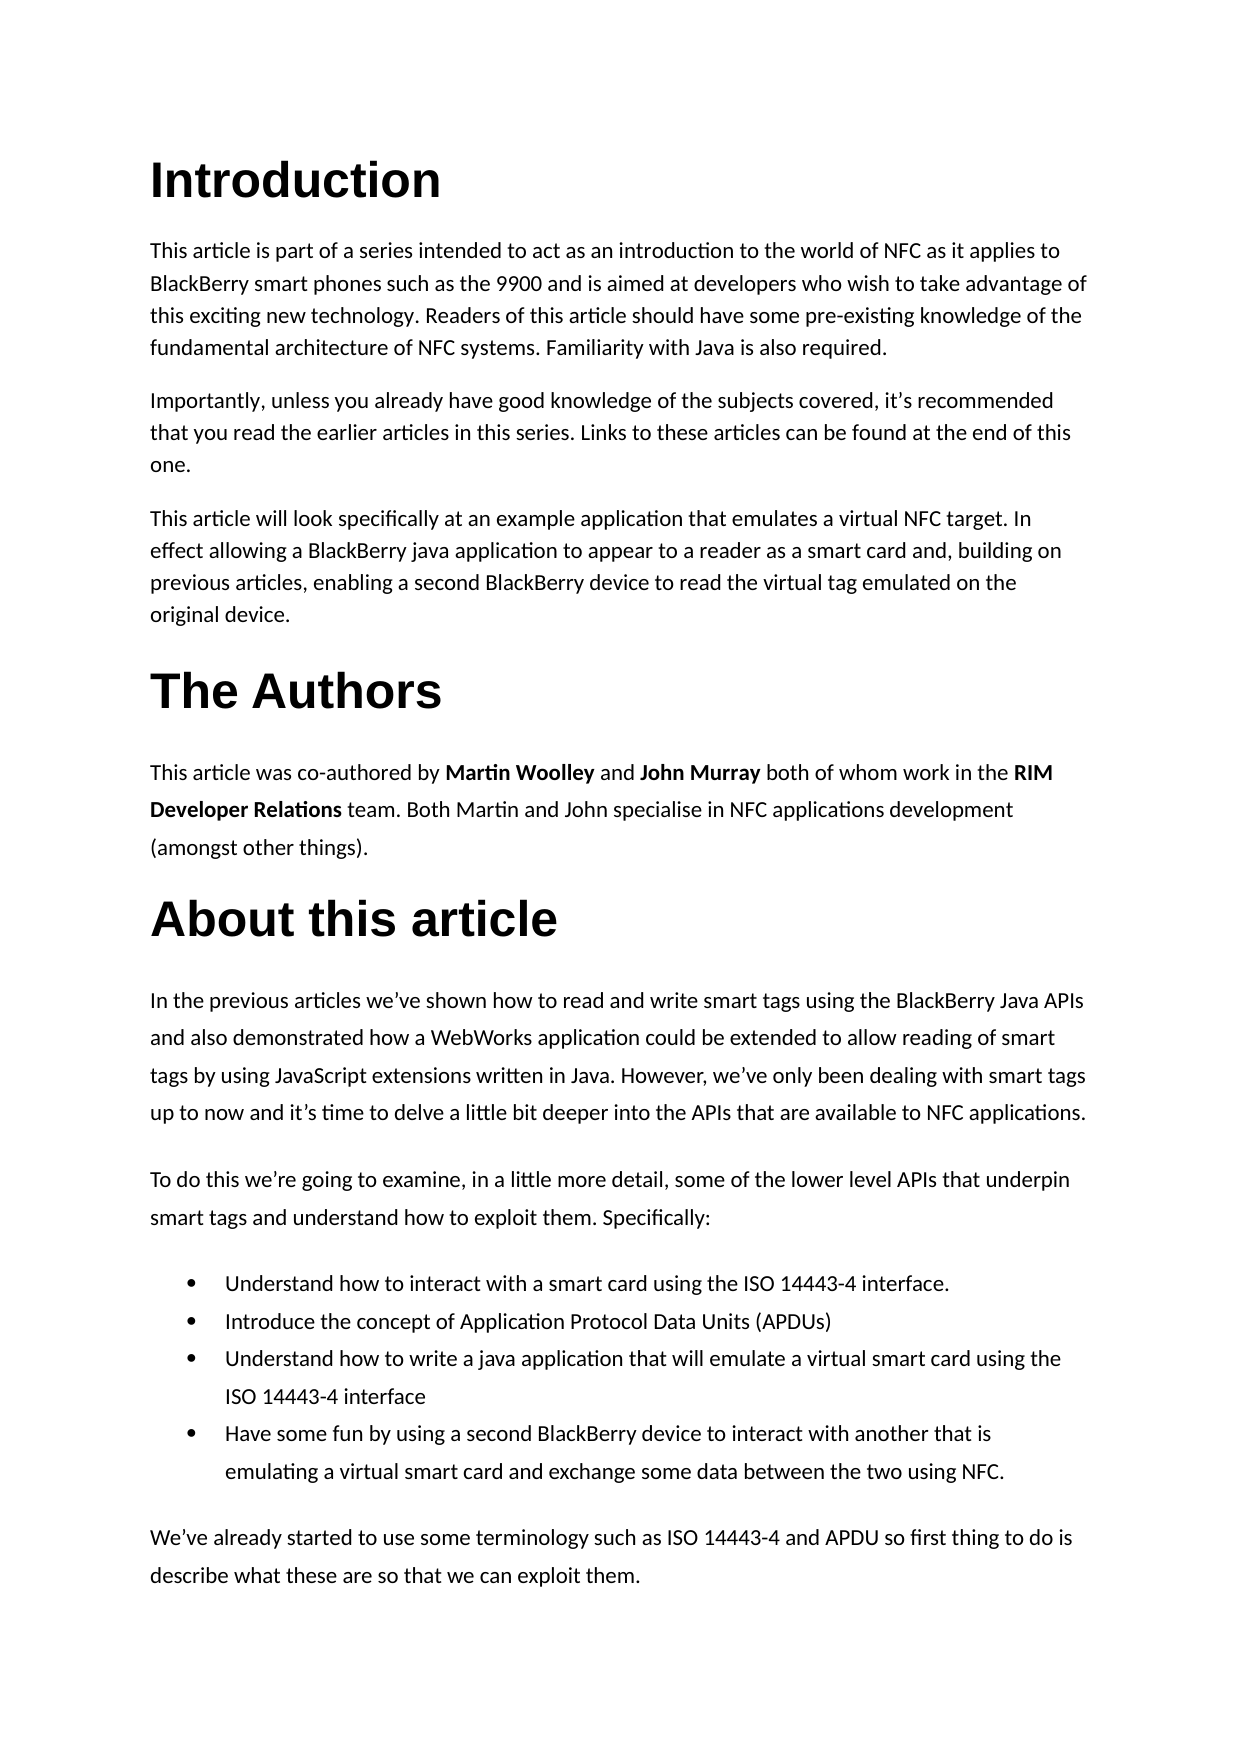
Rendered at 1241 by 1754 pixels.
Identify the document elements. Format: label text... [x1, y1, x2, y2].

list Have some fun by using a second BlackBerry device to interact with another that is emulating a virtual smart card and exchange some data between the two using NFC. [187, 1410, 1090, 1485]
text The Authors [150, 662, 1090, 719]
text Introduction [150, 150, 1090, 207]
text This article is part of a series intended to act as an introduction to the world of NFC as it applies to BlackBerry smart phones such as the 9900 and is aimed at developers who wish to take advantage of this exciting new technology. Readers of this article should have some pre-existing knowledge of the fundamental architecture of NFC systems. Familiarity with Java is required. [150, 237, 1090, 361]
text Importantly, unless you already have good knowledge of the subjects covered, it’s recommended that you read the earlier articles in this series. Links to these articles can be found at the end of this one. [150, 386, 1090, 479]
text To do this we’re going to examine, in a little more detail, some of the lower level APIs that underpin smart tags and understand how to exploit them. Specifically: [150, 1156, 1090, 1231]
list Introduce the concept of Application Protocol Data Units (APDUs) [187, 1297, 1090, 1335]
text About this article [150, 890, 1090, 947]
text This article was co-authored by Martin Woolley and John Murray both of whom work in the RIM Developer Relations team. Both Martin and John specialise in NFC applications development (amongst other things). [150, 748, 1090, 861]
list Understand how to interact with a smart card using the ISO 14443-4 interface. [187, 1260, 1090, 1297]
text In the previous articles we’ve shown how to read and write smart tags using the Java APIs and also how a WebWorks application could be extended to allow smart tags by using JavaScript extensions written in Java. However, we’ve only been dealing with smart tags up to now and it’s time to delve a little bit deeper into the APIs that are available to NFC applications. [150, 977, 1090, 1127]
text We’ve already started to use some terminology such as ISO 14443-4 and APDU so first thing to do is describe what these are so that we can exploit them. [150, 1514, 1090, 1589]
list Understand how to write a java application that will emulate a virtual smart card using the ISO 14443-4 interface [187, 1335, 1090, 1410]
text This article will look specifically at an example application that emulates a virtual NFC target. In effect allowing a BlackBerry java application to appear to a reader as a smart card and, building on previous articles, enabling a second BlackBerry device to read the virtual tag emulated on the original device. [150, 504, 1090, 628]
